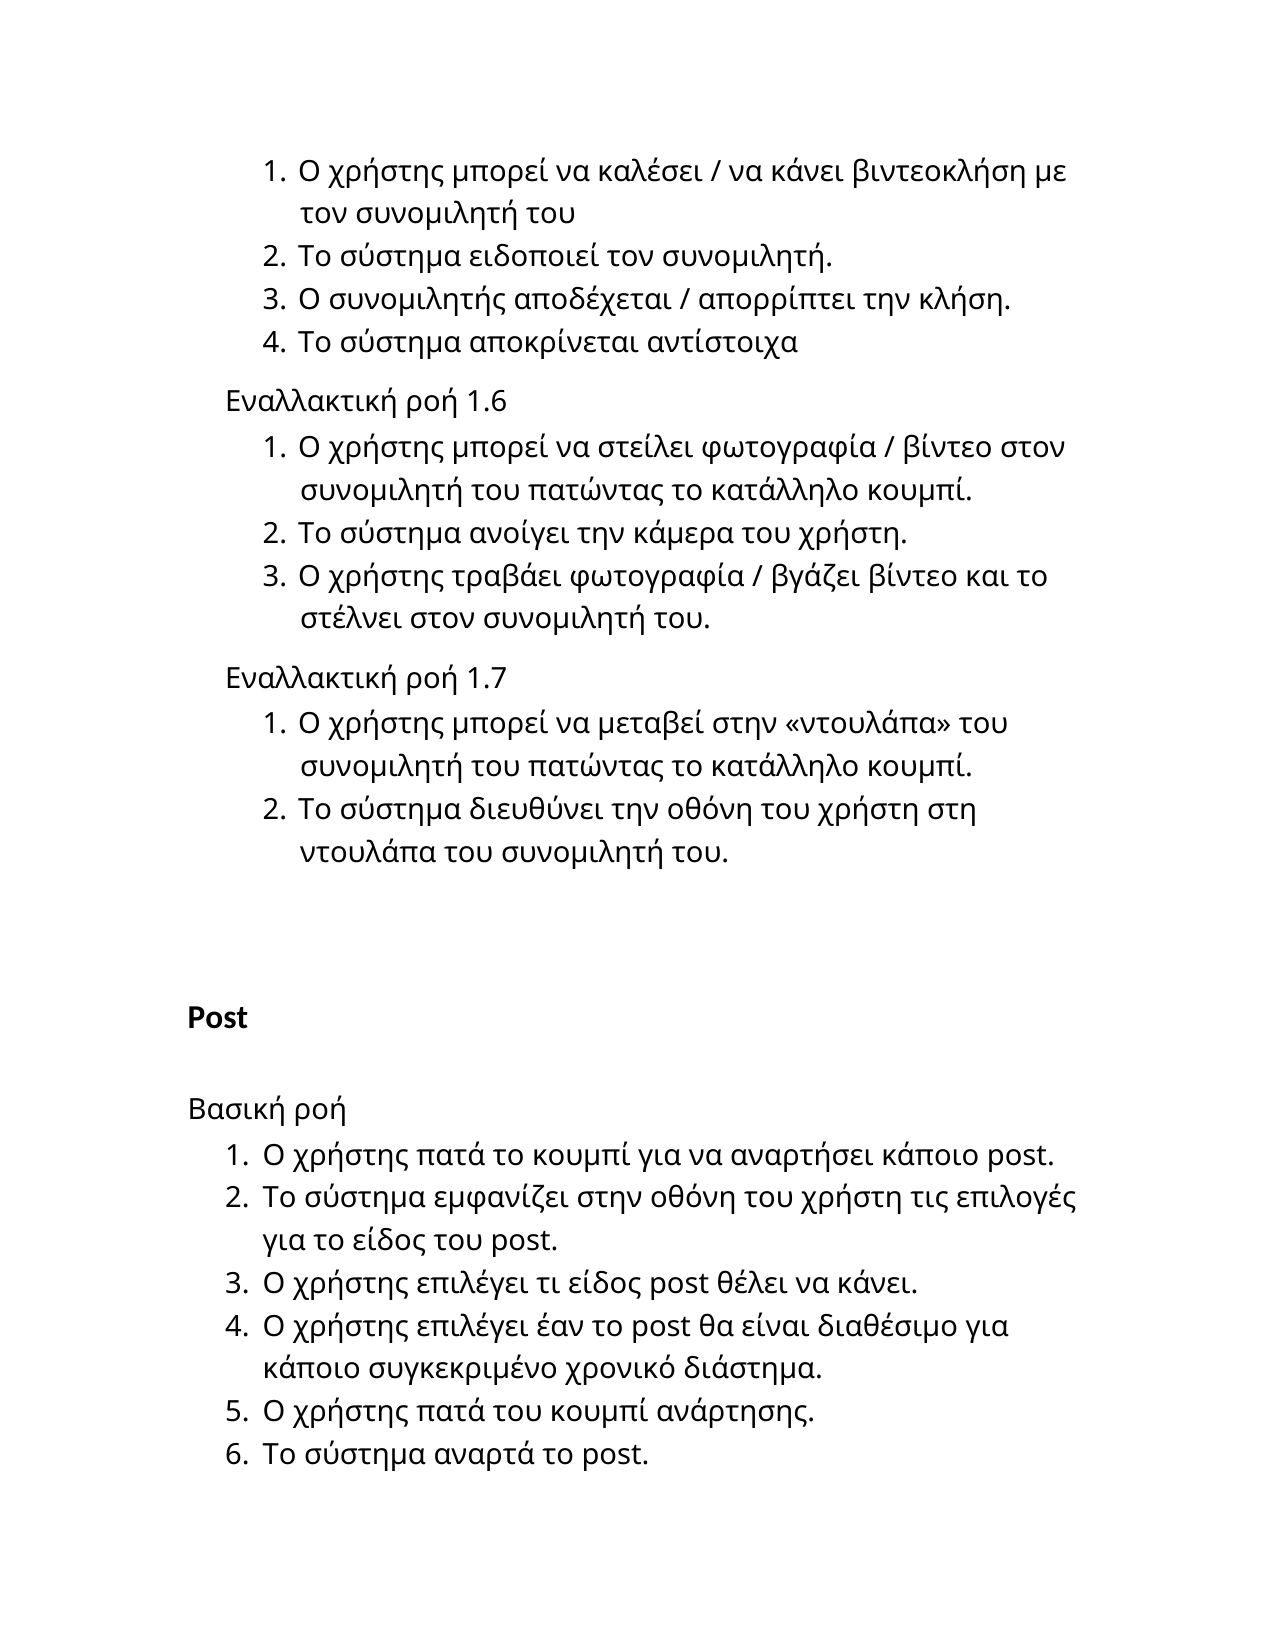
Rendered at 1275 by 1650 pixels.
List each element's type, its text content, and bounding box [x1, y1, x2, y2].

list Ο χρήστης μπορεί να μεταβεί στην «ντουλάπα» του συνομιλητή του πατώντας το κατάλληλο κουμπί. [262, 703, 1087, 785]
text Βασική ροή [187, 1088, 1087, 1128]
list Ο χρήστης μπορεί να στείλει φωτογραφία / βίντεο στον συνομιλητή του πατώντας το κατάλληλο κουμπί. [262, 426, 1087, 509]
list Ο συνομιλητής αποδέχεται / απορρίπτει την κλήση. [262, 278, 1087, 318]
list Ο χρήστης επιλέγει έαν το post θα είναι διαθέσιμο για κάποιο συγκεκριμένο χρονικό διάστημα. [225, 1305, 1087, 1387]
text Post [187, 996, 1087, 1036]
list Το σύστημα ειδοποιεί τον συνομιλητή. [262, 236, 1087, 275]
list Το σύστημα αναρτά το post. [225, 1433, 1087, 1473]
list Το σύστημα αποκρίνεται αντίστοιχα [262, 321, 1087, 361]
list Το σύστημα διευθύνει την οθόνη του χρήστη στη ντουλάπα του συνομιλητή του. [262, 788, 1087, 871]
text Εναλλακτική ροή 1.6 [225, 381, 1087, 420]
list Ο χρήστης πατά του κουμπί ανάρτησης. [225, 1391, 1087, 1430]
list Το σύστημα εμφανίζει στην οθόνη του χρήστη τις επιλογές για το είδος του post. [225, 1177, 1087, 1259]
text Εναλλακτική ροή 1.7 [225, 657, 1087, 697]
list Ο χρήστης πατά το κουμπί για να αναρτήσει κάποιο post. [225, 1134, 1087, 1173]
list Ο χρήστης μπορεί να καλέσει / να κάνει βιντεοκλήση με τον συνομιλητή του [262, 150, 1087, 232]
list Το σύστημα ανοίγει την κάμερα του χρήστη. [262, 512, 1087, 552]
list Ο χρήστης επιλέγει τι είδος post θέλει να κάνει. [225, 1262, 1087, 1302]
list Ο χρήστης τραβάει φωτογραφία / βγάζει βίντεο και το στέλνει στον συνομιλητή του. [262, 555, 1087, 637]
